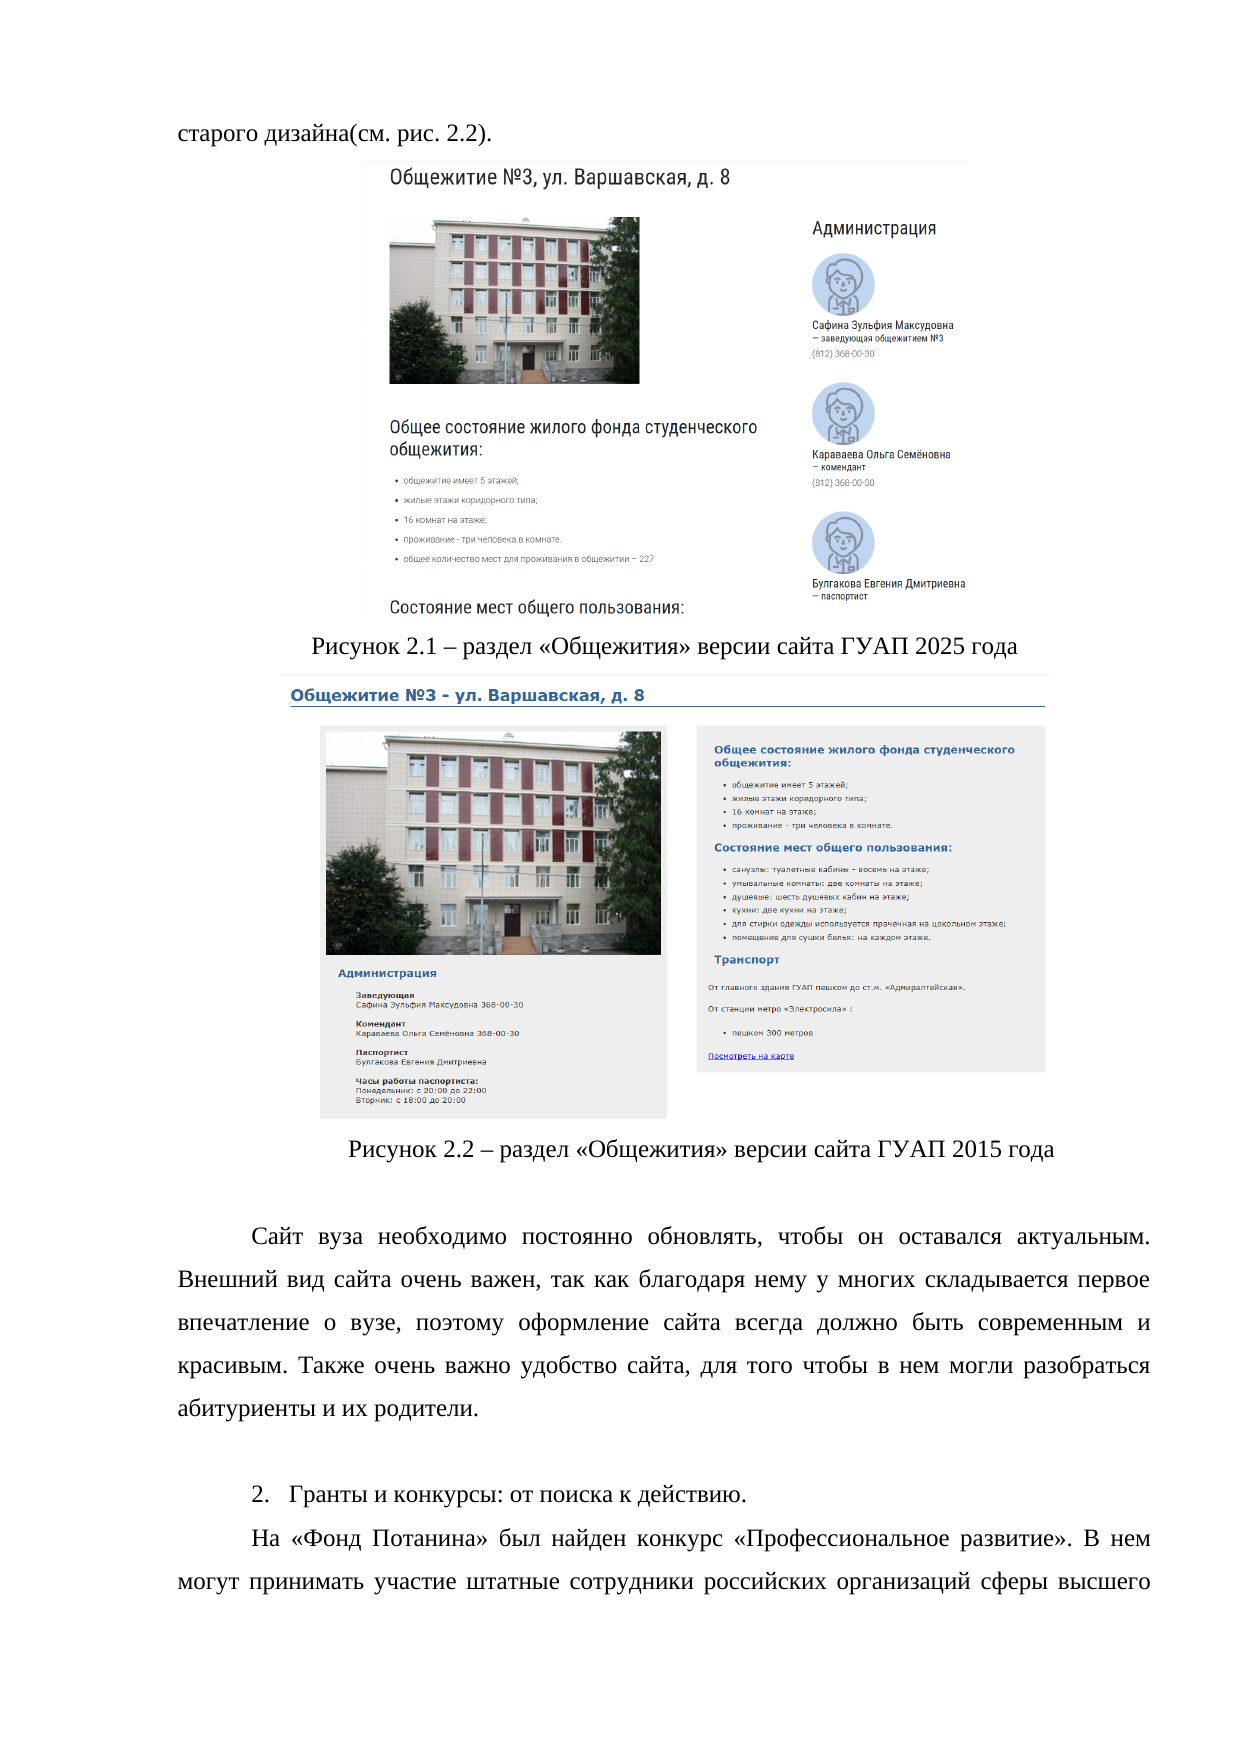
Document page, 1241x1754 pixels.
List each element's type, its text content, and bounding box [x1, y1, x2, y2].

list Гранты и конкурсы: от поиска к действию. [251, 1479, 1152, 1508]
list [177, 118, 1152, 147]
list Рисунок 2.2 – раздел «Общежития» версии сайта ГУАП 2015 года [177, 1134, 1152, 1163]
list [177, 1523, 1152, 1594]
list Рисунок 2.1 – раздел «Общежития» версии сайта ГУАП 2025 года [177, 631, 1152, 660]
picture [280, 674, 1049, 1121]
picture [363, 161, 966, 617]
list Сайт вуза необходимо постоянно обновлять, чтобы он оставался актуальным. Внешний вид сайта очень важен, так как благодаря нему у многих складывается первое впечатление о вузе, поэтому оформление сайта всегда должно быть современным и красивым. Также очень важно удобство сайта, для того чтобы в нем могли разобраться абитуриенты и их родители. [177, 1221, 1152, 1422]
